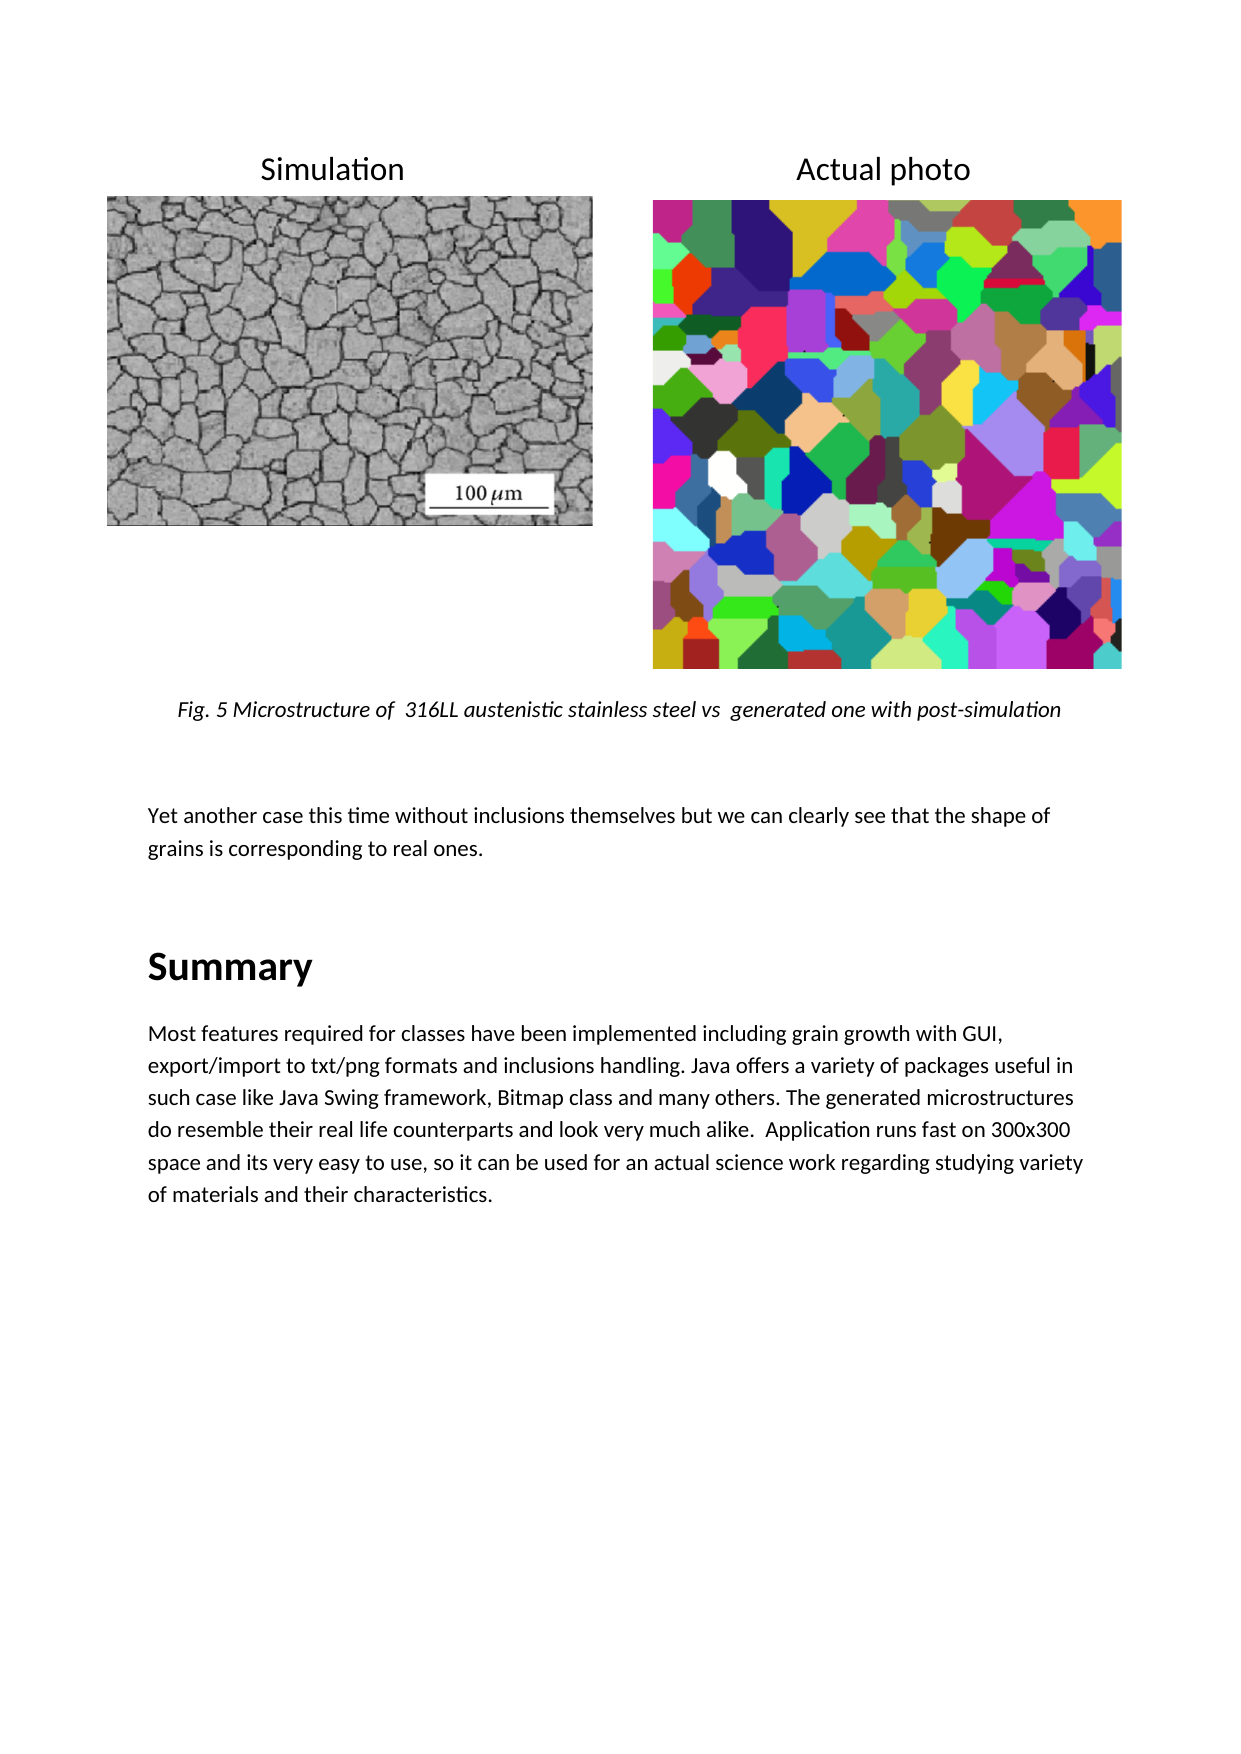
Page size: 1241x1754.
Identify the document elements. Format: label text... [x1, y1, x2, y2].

picture [107, 196, 593, 526]
picture [652, 200, 1122, 669]
text Most features required for classes have been implemented including grain growth with GUI, export/import to txt/png formats and inclusions handling. Java offers a variety of packages useful in such case like Java Swing framework, Bitmap class and many others. The generated microstructures do resemble their real life counterparts and look very much alike. Application runs fast on 300x300 space and its very easy to use, so it can be used for an actual science work regarding studying variety of materials and their characteristics. [148, 1019, 1093, 1208]
text Yet another case this time without inclusions themselves but we can clearly see that the shape of grains is corresponding to real ones. [148, 802, 1093, 862]
text Summary [148, 940, 1093, 991]
text Simulation Actual photo [148, 148, 1093, 188]
